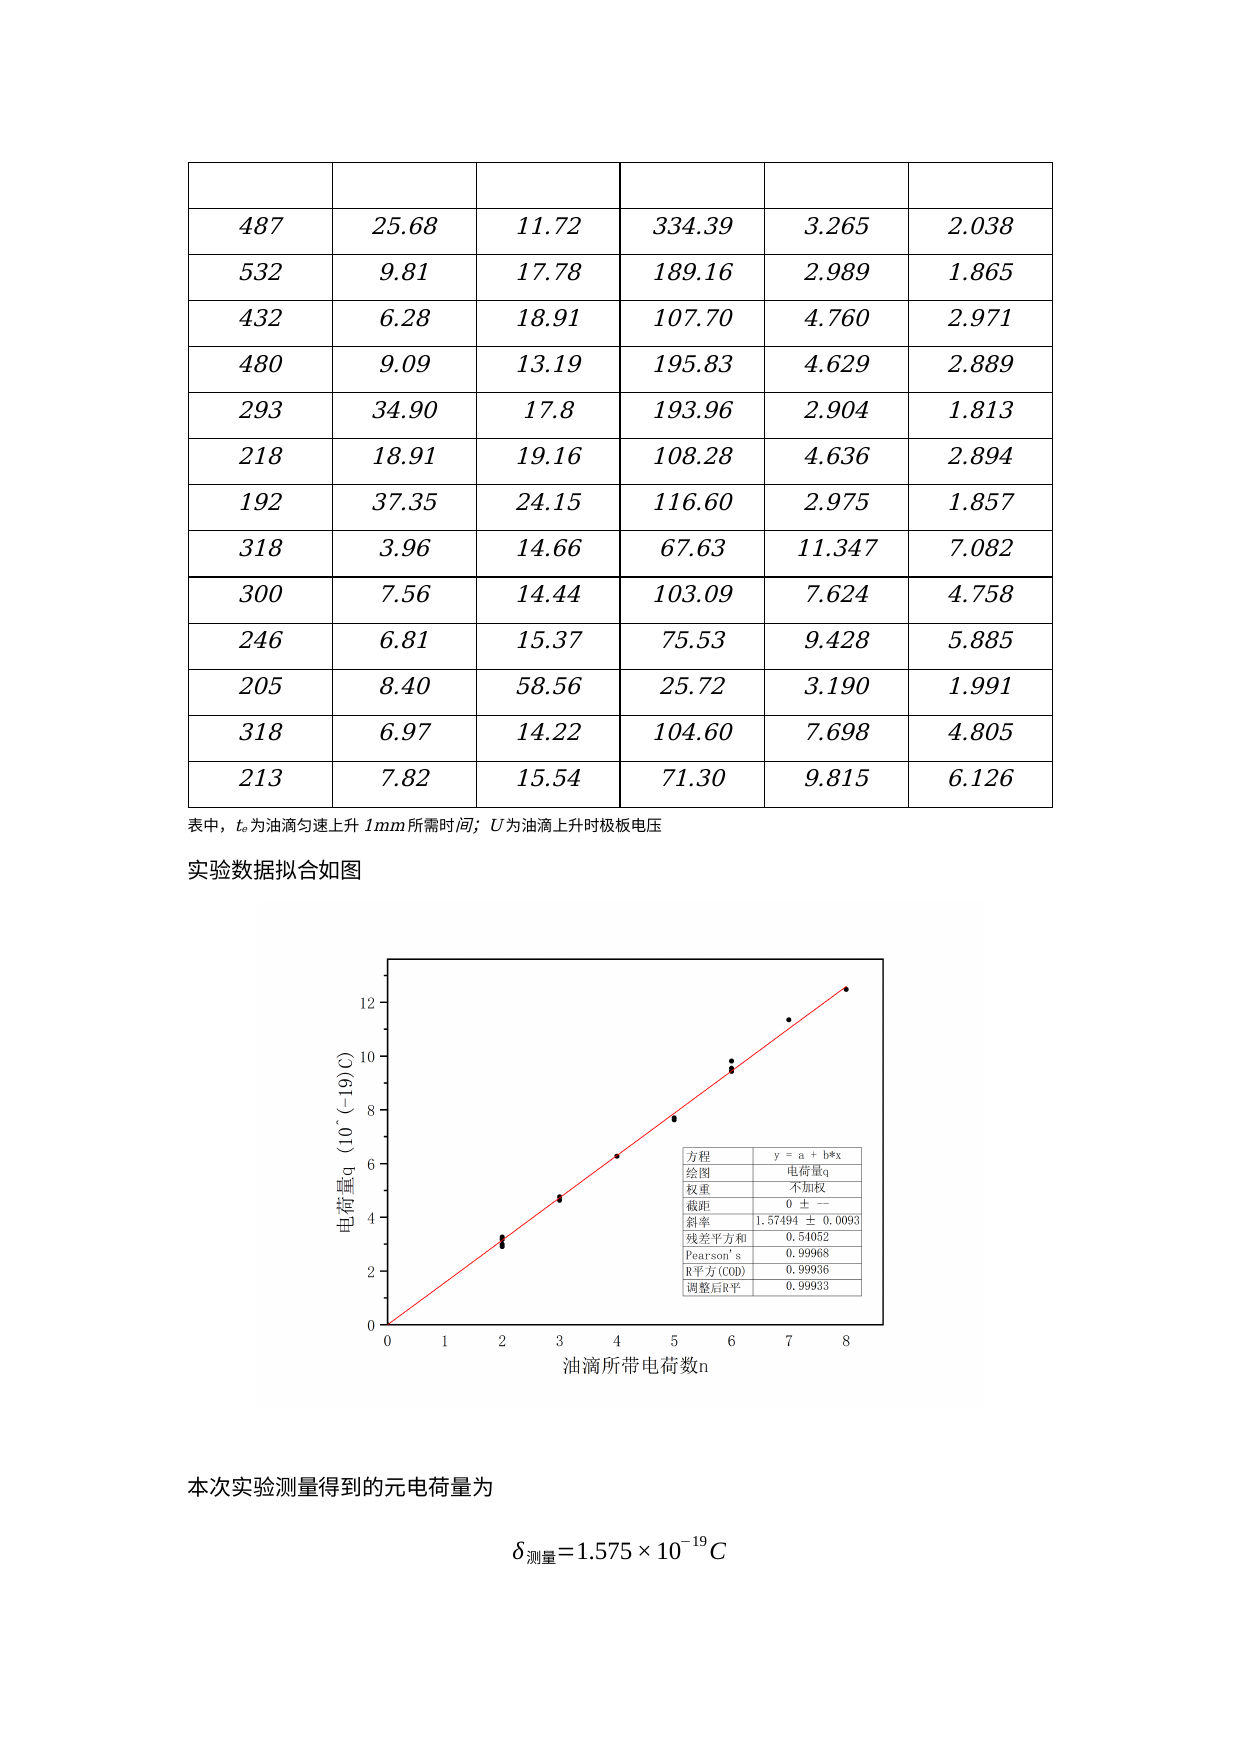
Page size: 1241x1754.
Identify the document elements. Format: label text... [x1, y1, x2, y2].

table_cell 25.72 [621, 670, 764, 714]
table_cell 2.989 [765, 255, 908, 300]
table_cell 17.8 [477, 393, 619, 438]
table_cell 6.97 [333, 716, 476, 761]
table_cell 18.91 [333, 439, 476, 484]
table_cell 7.082 [909, 531, 1052, 576]
table_cell 25.68 [333, 209, 476, 254]
picture [257, 901, 984, 1409]
table_cell 108.28 [621, 439, 764, 484]
table_cell 6.28 [333, 301, 476, 346]
table_cell 300 [189, 578, 332, 622]
table_cell 49.62 [621, 163, 764, 208]
table_cell 116.60 [621, 485, 764, 530]
table_cell 3.96 [333, 531, 476, 576]
table_cell 104.60 [621, 716, 764, 761]
table_cell 532 [189, 255, 332, 300]
table_cell 189.16 [621, 255, 764, 300]
table_cell 487 [189, 209, 332, 254]
table_cell 37.35 [333, 485, 476, 530]
table_cell 4.760 [765, 301, 908, 346]
table_cell 14.44 [477, 578, 619, 622]
table_cell 2.904 [765, 393, 908, 438]
table_cell 1.857 [909, 485, 1052, 530]
table_cell 205 [189, 670, 332, 714]
table_cell 14.66 [477, 531, 619, 576]
table_cell 1.865 [909, 255, 1052, 300]
table_cell 372 [189, 163, 332, 208]
table_cell 480 [189, 347, 332, 392]
table_cell 2.975 [765, 485, 908, 530]
table_cell 15.37 [477, 624, 619, 668]
table_cell 193.96 [621, 393, 764, 438]
table_cell 9.428 [765, 624, 908, 668]
table_cell 71.30 [621, 762, 764, 807]
table_cell 7.82 [333, 762, 476, 807]
table_cell 19.16 [477, 439, 619, 484]
table_cell 5.885 [909, 624, 1052, 668]
table_cell 2.889 [909, 347, 1052, 392]
table_cell 192 [189, 485, 332, 530]
table_cell 18.91 [477, 301, 619, 346]
table_cell 3.06 [333, 163, 476, 208]
table_cell 5.955 [909, 163, 1052, 208]
table_cell 1.991 [909, 670, 1052, 714]
text 实验数据拟合如图 [187, 852, 1053, 885]
table_cell 9.81 [333, 255, 476, 300]
table_cell 7.56 [333, 578, 476, 622]
table_cell 19.88 [477, 163, 619, 208]
table_cell 2.894 [909, 439, 1052, 484]
table_cell 246 [189, 624, 332, 668]
table_cell 9.09 [333, 347, 476, 392]
table_cell 2.038 [909, 209, 1052, 254]
table_cell 4.629 [765, 347, 908, 392]
table_cell 67.63 [621, 531, 764, 576]
table_cell 14.22 [477, 716, 619, 761]
table_cell 107.70 [621, 301, 764, 346]
table_cell 432 [189, 301, 332, 346]
table_cell 15.54 [477, 762, 619, 807]
table_cell 9.540 [765, 163, 908, 208]
table_cell 103.09 [621, 578, 764, 622]
table_cell 58.56 [477, 670, 619, 714]
table_cell 293 [189, 393, 332, 438]
table_cell 11.72 [477, 209, 619, 254]
table_cell 6.81 [333, 624, 476, 668]
table_cell 7.698 [765, 716, 908, 761]
table_cell 3.190 [765, 670, 908, 714]
table_cell 17.78 [477, 255, 619, 300]
table_cell 4.636 [765, 439, 908, 484]
table_cell 4.805 [909, 716, 1052, 761]
table_cell 3.265 [765, 209, 908, 254]
table_cell 75.53 [621, 624, 764, 668]
table_cell 2.971 [909, 301, 1052, 346]
table_cell 318 [189, 531, 332, 576]
table_cell 11.347 [765, 531, 908, 576]
table_cell 7.624 [765, 578, 908, 622]
table_cell 195.83 [621, 347, 764, 392]
table_cell 6.126 [909, 762, 1052, 807]
table_cell 9.815 [765, 762, 908, 807]
table_cell 318 [189, 716, 332, 761]
table_cell 34.90 [333, 393, 476, 438]
table_cell 8.40 [333, 670, 476, 714]
table_cell 1.813 [909, 393, 1052, 438]
table_cell 334.39 [621, 209, 764, 254]
table_cell 4.758 [909, 578, 1052, 622]
table_cell 218 [189, 439, 332, 484]
table_cell 24.15 [477, 485, 619, 530]
table_cell 13.19 [477, 347, 619, 392]
text 表中，te 为油滴匀速上升1mm所需时间；U为油滴上升时极板电压 [187, 808, 1053, 840]
table_cell 213 [189, 762, 332, 807]
